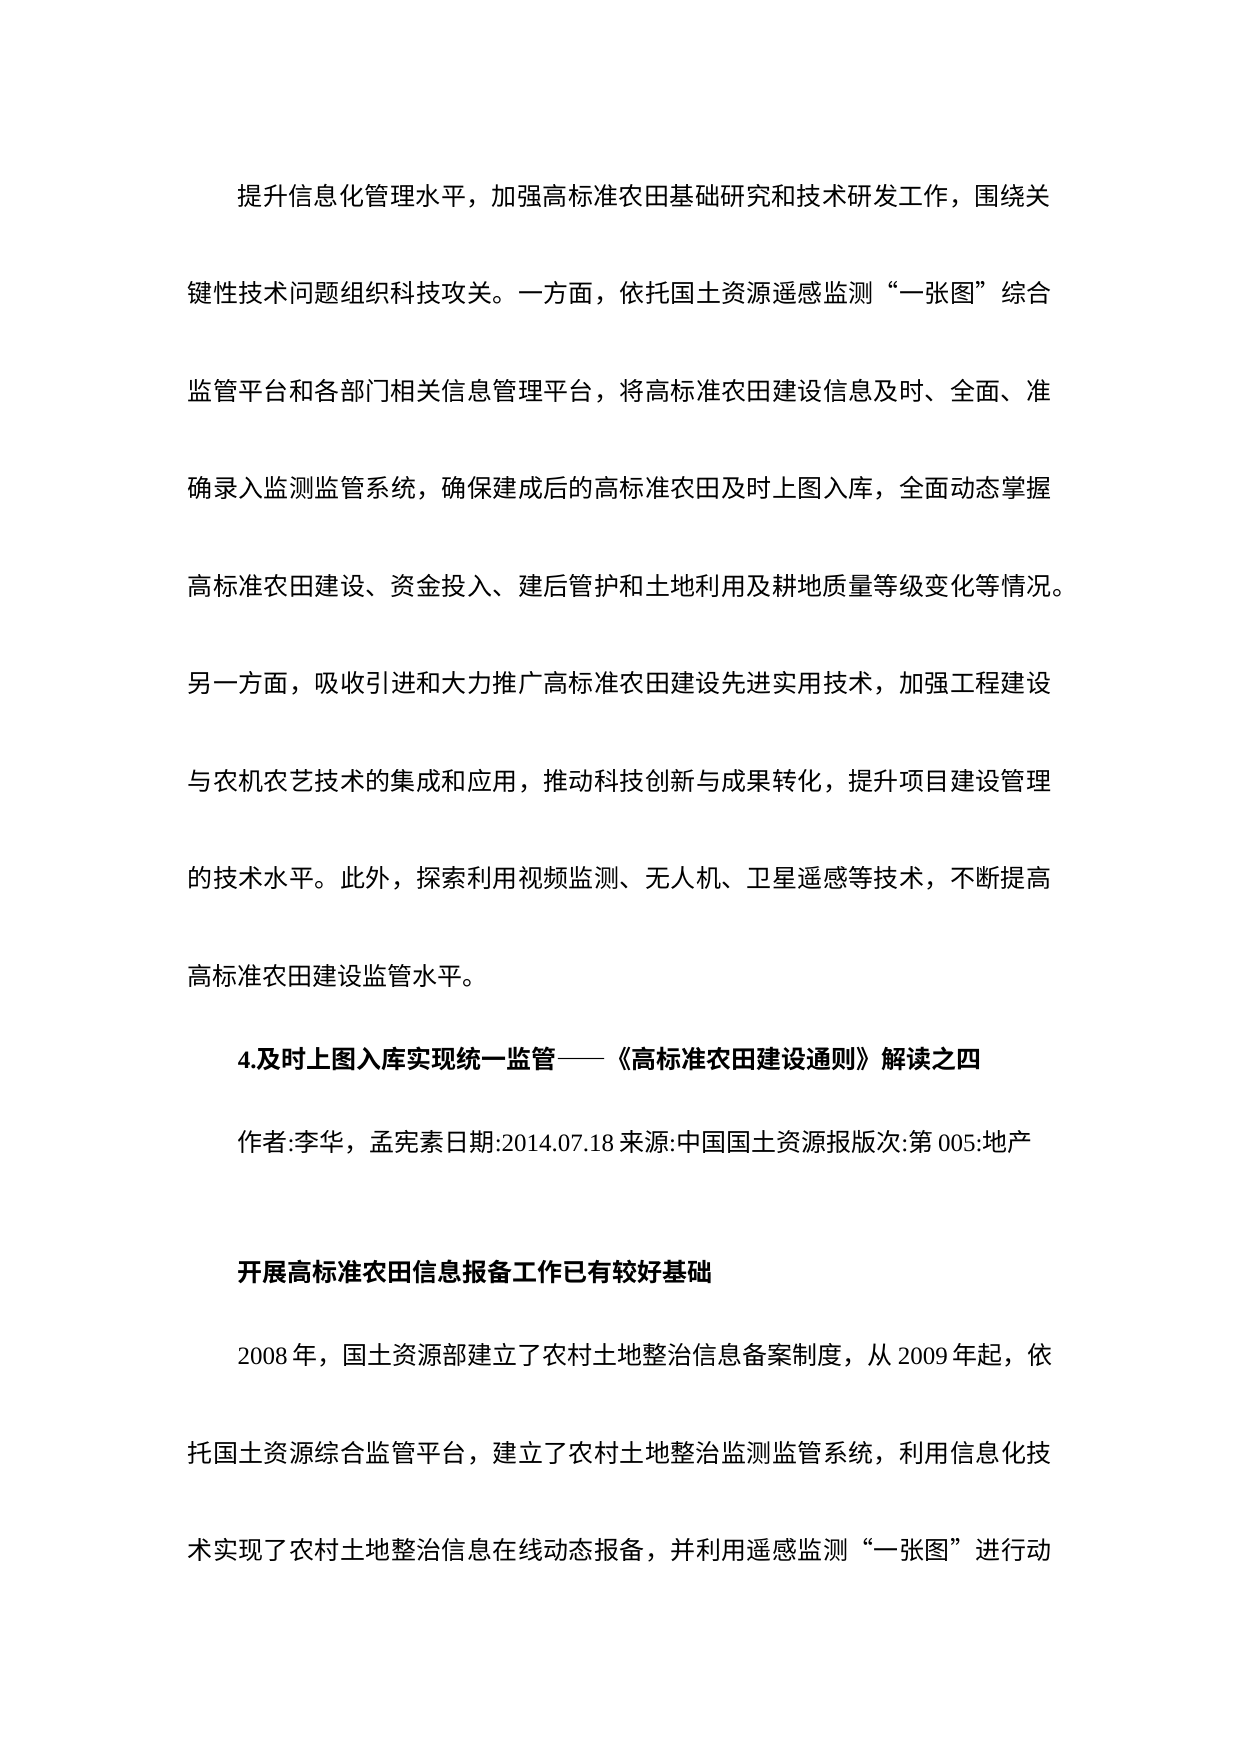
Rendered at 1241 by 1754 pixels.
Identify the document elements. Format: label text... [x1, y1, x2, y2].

subtitle 4.及时上图入库实现统一监管——《高标准农田建设通则》解读之四 [187, 1025, 1053, 1090]
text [187, 1321, 1053, 1581]
text 作者:李华，孟宪素日期:2014.07.18来源:中国国土资源报版次:第005:地产 [187, 1108, 1053, 1173]
text 开展高标准农田信息报备工作已有较好基础 [187, 1238, 1053, 1303]
text 提升信息化管理水平，加强高标准农田基础研究和技术研发工作，围绕关键性技术问题组织科技攻关。一方面，依托国土资源遥感监测“一张图”综合监管平台和各部门相关信息管理平台，将高标准农田建设信息及时、全面、准确录入监测监管系统，确保建成后的高标准农田及时上图入库，全面动态掌握高标准农田建设、资金投入、建后管护和土地利用及耕地质量等级变化等情况。另一方面，吸收引进和大力推广高标准农田建设先进实用技术，加强工程建设与农机农艺技术的集成和应用，推动科技创新与成果转化，提升项目建设管理的技术水平。此外，探索利用视频监测、无人机、卫星遥感等技术，不断提高高标准农田建设监管水平。 [187, 162, 1053, 1007]
